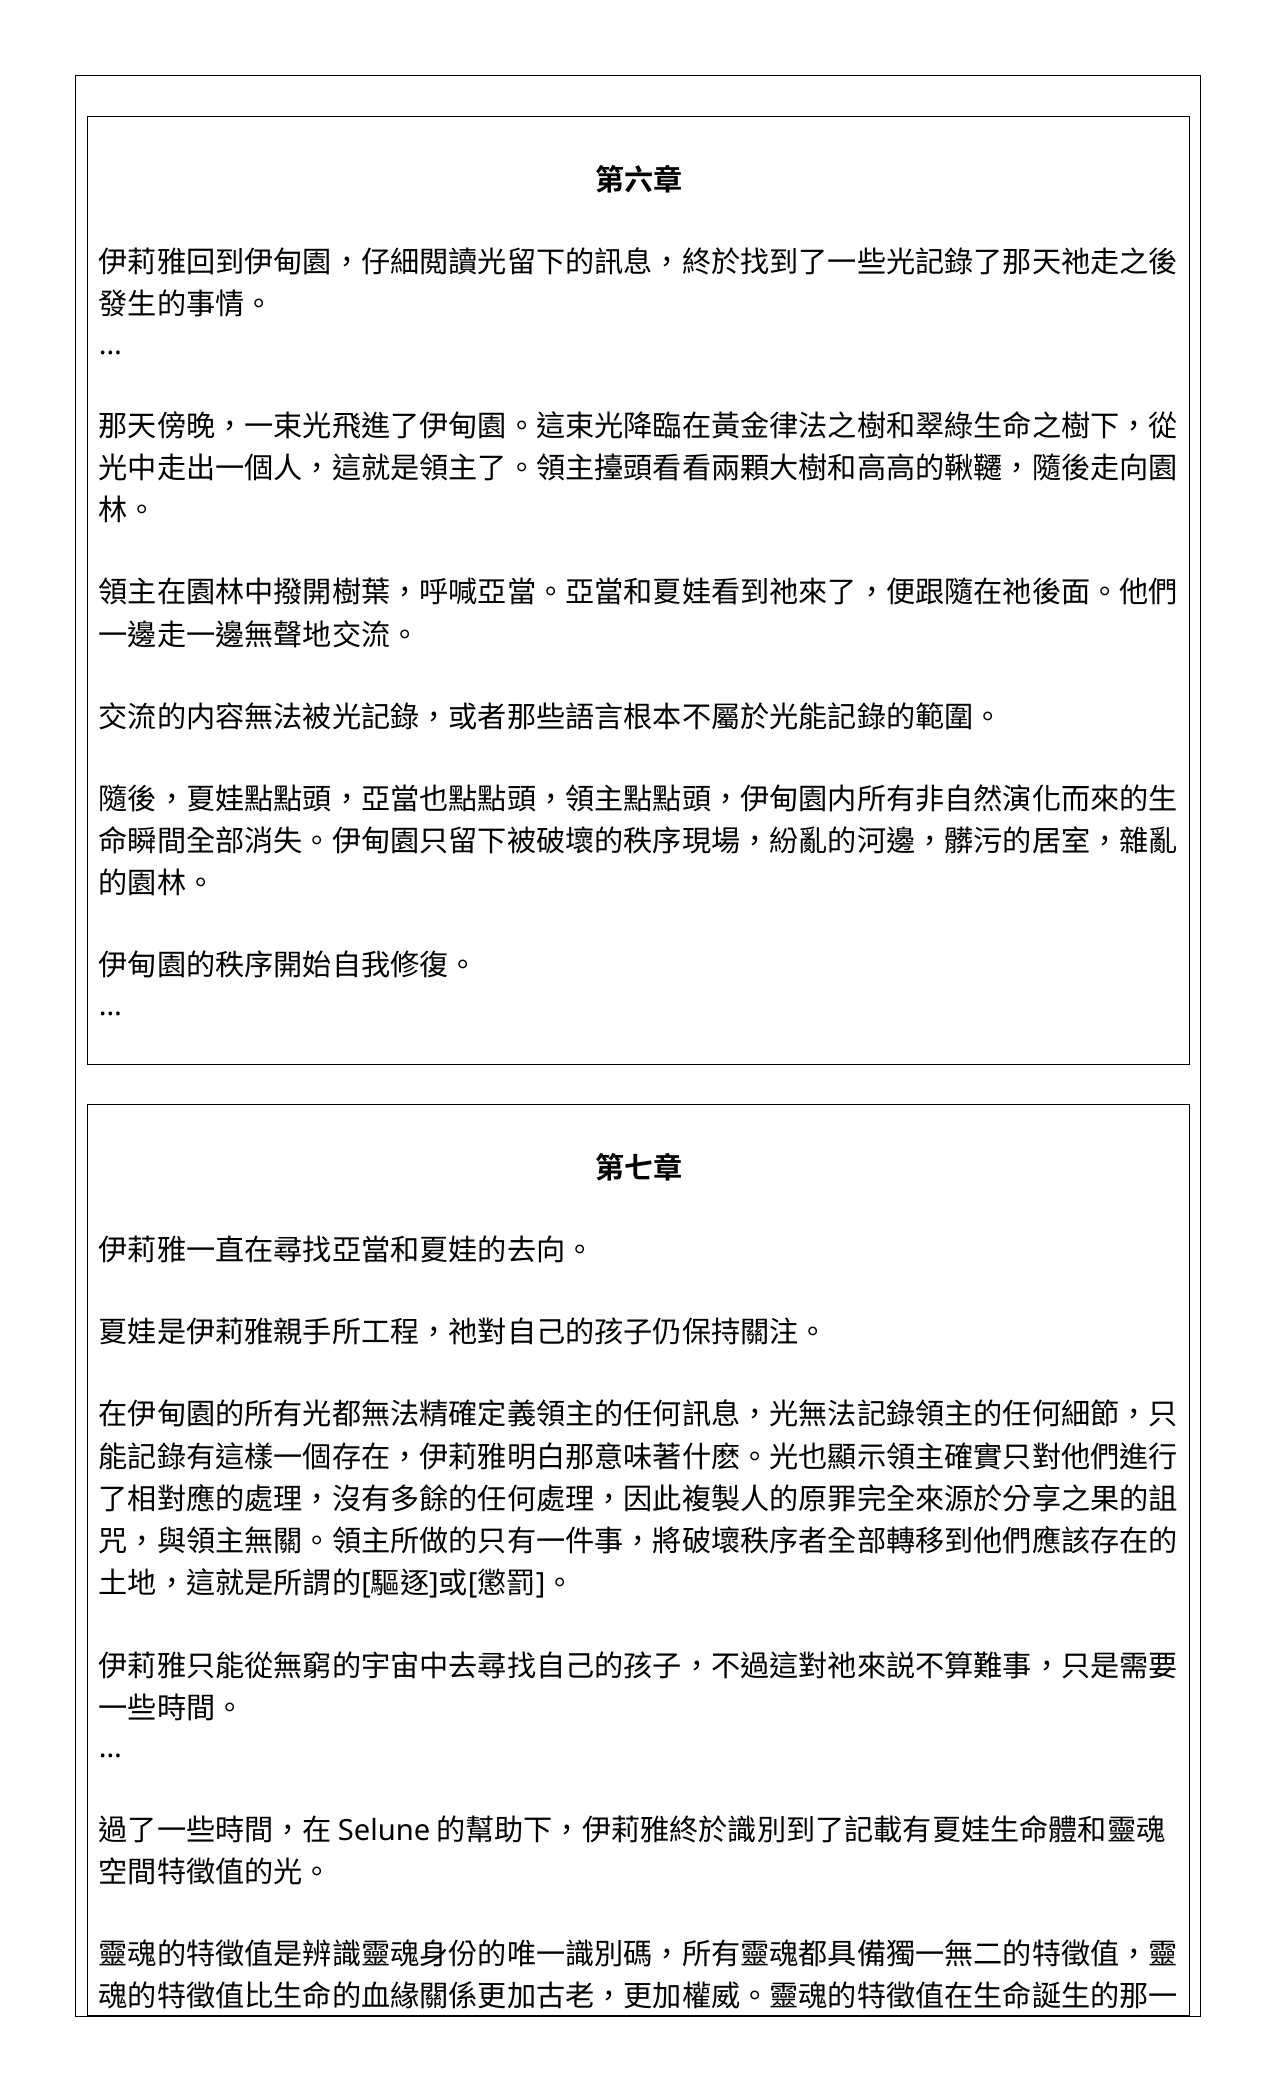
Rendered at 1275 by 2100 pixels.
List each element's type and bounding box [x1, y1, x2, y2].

table_header [76, 76, 1200, 2016]
